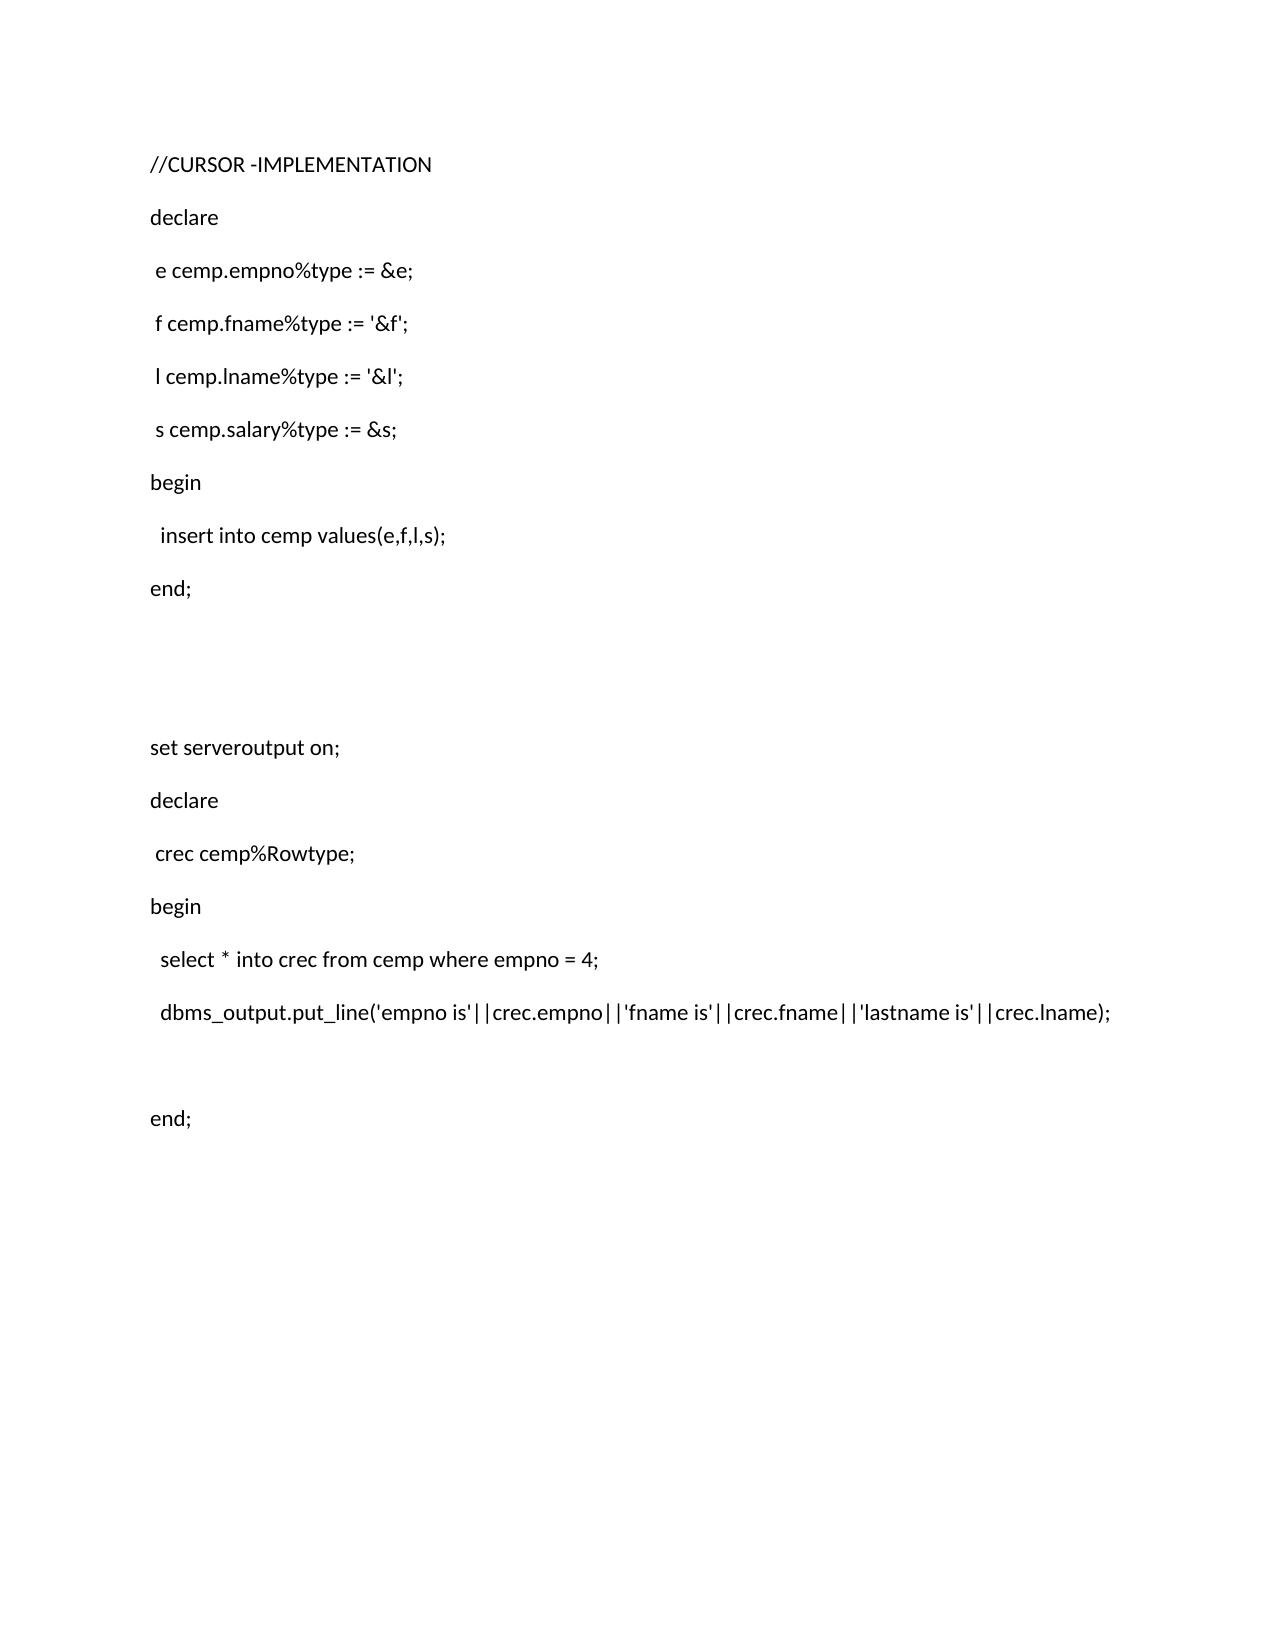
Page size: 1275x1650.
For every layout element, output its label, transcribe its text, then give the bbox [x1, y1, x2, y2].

text //CURSOR -IMPLEMENTATION [150, 150, 1125, 178]
text dbms_output.put_line('empno is'||crec.empno||'fname is'||crec.fname||'lastname is'||crec.lname); [150, 998, 1125, 1026]
text declare [150, 786, 1125, 814]
text set serveroutput on; [150, 733, 1125, 761]
text select * into crec from cemp where empno = 4; [150, 945, 1125, 973]
text l cemp.lname%type := '&l'; [150, 362, 1125, 390]
text s cemp.salary%type := &s; [150, 415, 1125, 443]
text insert into cemp values(e,f,l,s); [150, 521, 1125, 549]
text f cemp.fname%type := '&f'; [150, 309, 1125, 337]
text end; [150, 574, 1125, 602]
text begin [150, 468, 1125, 496]
text end; [150, 1104, 1125, 1132]
text begin [150, 892, 1125, 920]
text e cemp.empno%type := &e; [150, 256, 1125, 284]
text declare [150, 203, 1125, 231]
text crec cemp%Rowtype; [150, 839, 1125, 867]
